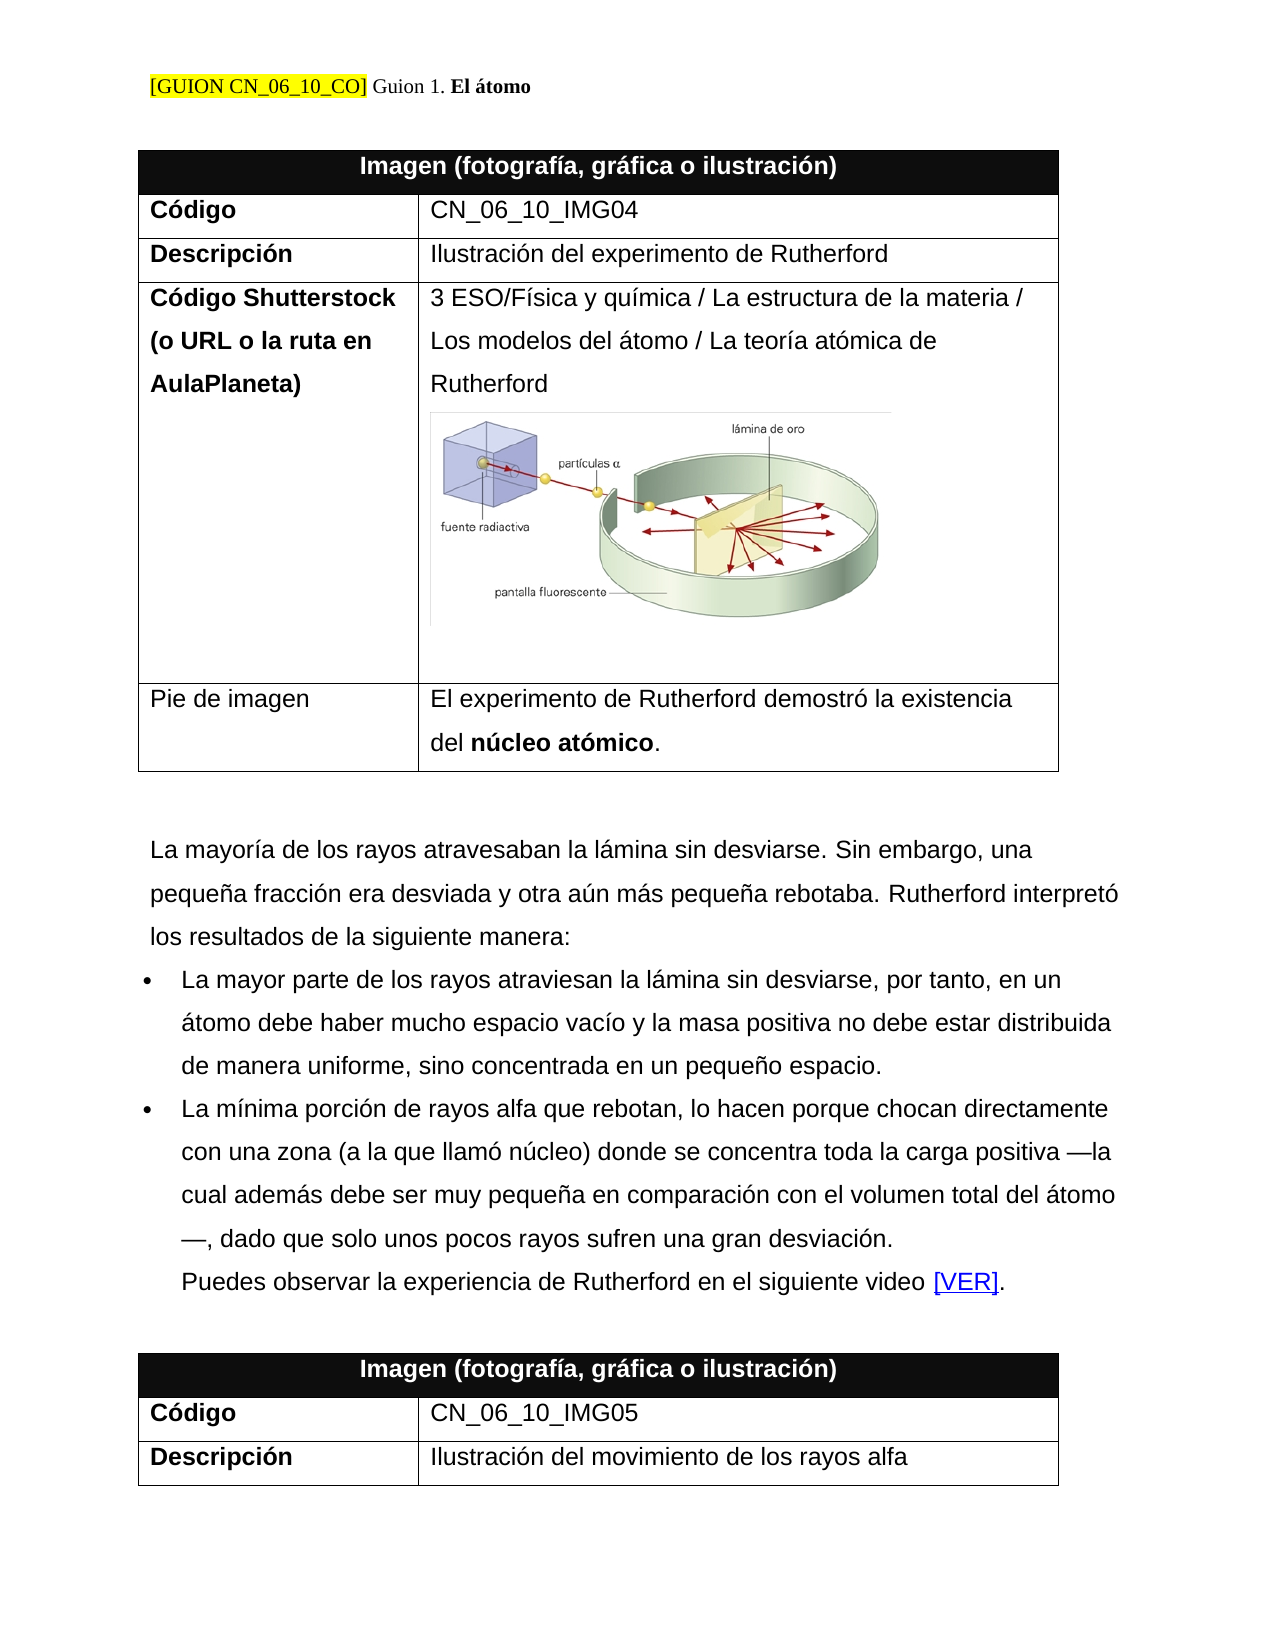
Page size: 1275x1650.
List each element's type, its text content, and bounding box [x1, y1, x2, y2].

table_cell Ilustración del movimiento de los rayos alfa [419, 1442, 1058, 1485]
table_cell Descripción [139, 1442, 418, 1485]
list La mínima porción de rayos alfa que rebotan, lo hacen porque chocan directamente con una zona (a la que llamó núcleo) donde se concentra toda la carga positiva —la cual además debe ser muy pequeña en comparación con el volumen total del átomo—, dado que solo unos pocos rayos sufren una gran desviación. [144, 1094, 1125, 1252]
table_cell 3 ESO/Física y química / La estructura de la materia / Los modelos del átomo / La teoría atómica de Rutherford [419, 283, 1058, 683]
table_cell Código [139, 1398, 418, 1441]
table_cell El experimento de Rutherford demostró la existencia del núcleo atómico. [419, 684, 1058, 771]
text Puedes observar la experiencia de Rutherford en el siguiente video [VER]. [181, 1267, 1125, 1296]
text La mayoría de los rayos atravesaban la lámina sin desviarse. Sin embargo, una pequeña fracción era desviada y otra aún más pequeña rebotaba. Rutherford interpretó los resultados de la siguiente manera: [150, 836, 1125, 951]
table_cell Ilustración del experimento de Rutherford [419, 239, 1058, 282]
table_cell Código [139, 195, 418, 238]
table_cell Pie de imagen [139, 684, 418, 771]
table_cell Descripción [139, 239, 418, 282]
table_cell CN_06_10_IMG05 [419, 1398, 1058, 1441]
table_cell Código Shutterstock (o URL o la ruta en AulaPlaneta) [139, 283, 418, 683]
table_header Imagen (fotografía, gráfica o ilustración) [139, 1354, 1058, 1397]
picture [430, 412, 892, 626]
list La mayor parte de los rayos atraviesan la lámina sin desviarse, por tanto, en un átomo debe haber mucho espacio vacío y la masa positiva no debe estar distribuida de manera uniforme, sino concentrada en un pequeño espacio. [144, 965, 1125, 1080]
table_cell CN_06_10_IMG04 [419, 195, 1058, 238]
table_header Imagen (fotografía, gráfica o ilustración) [139, 151, 1058, 194]
